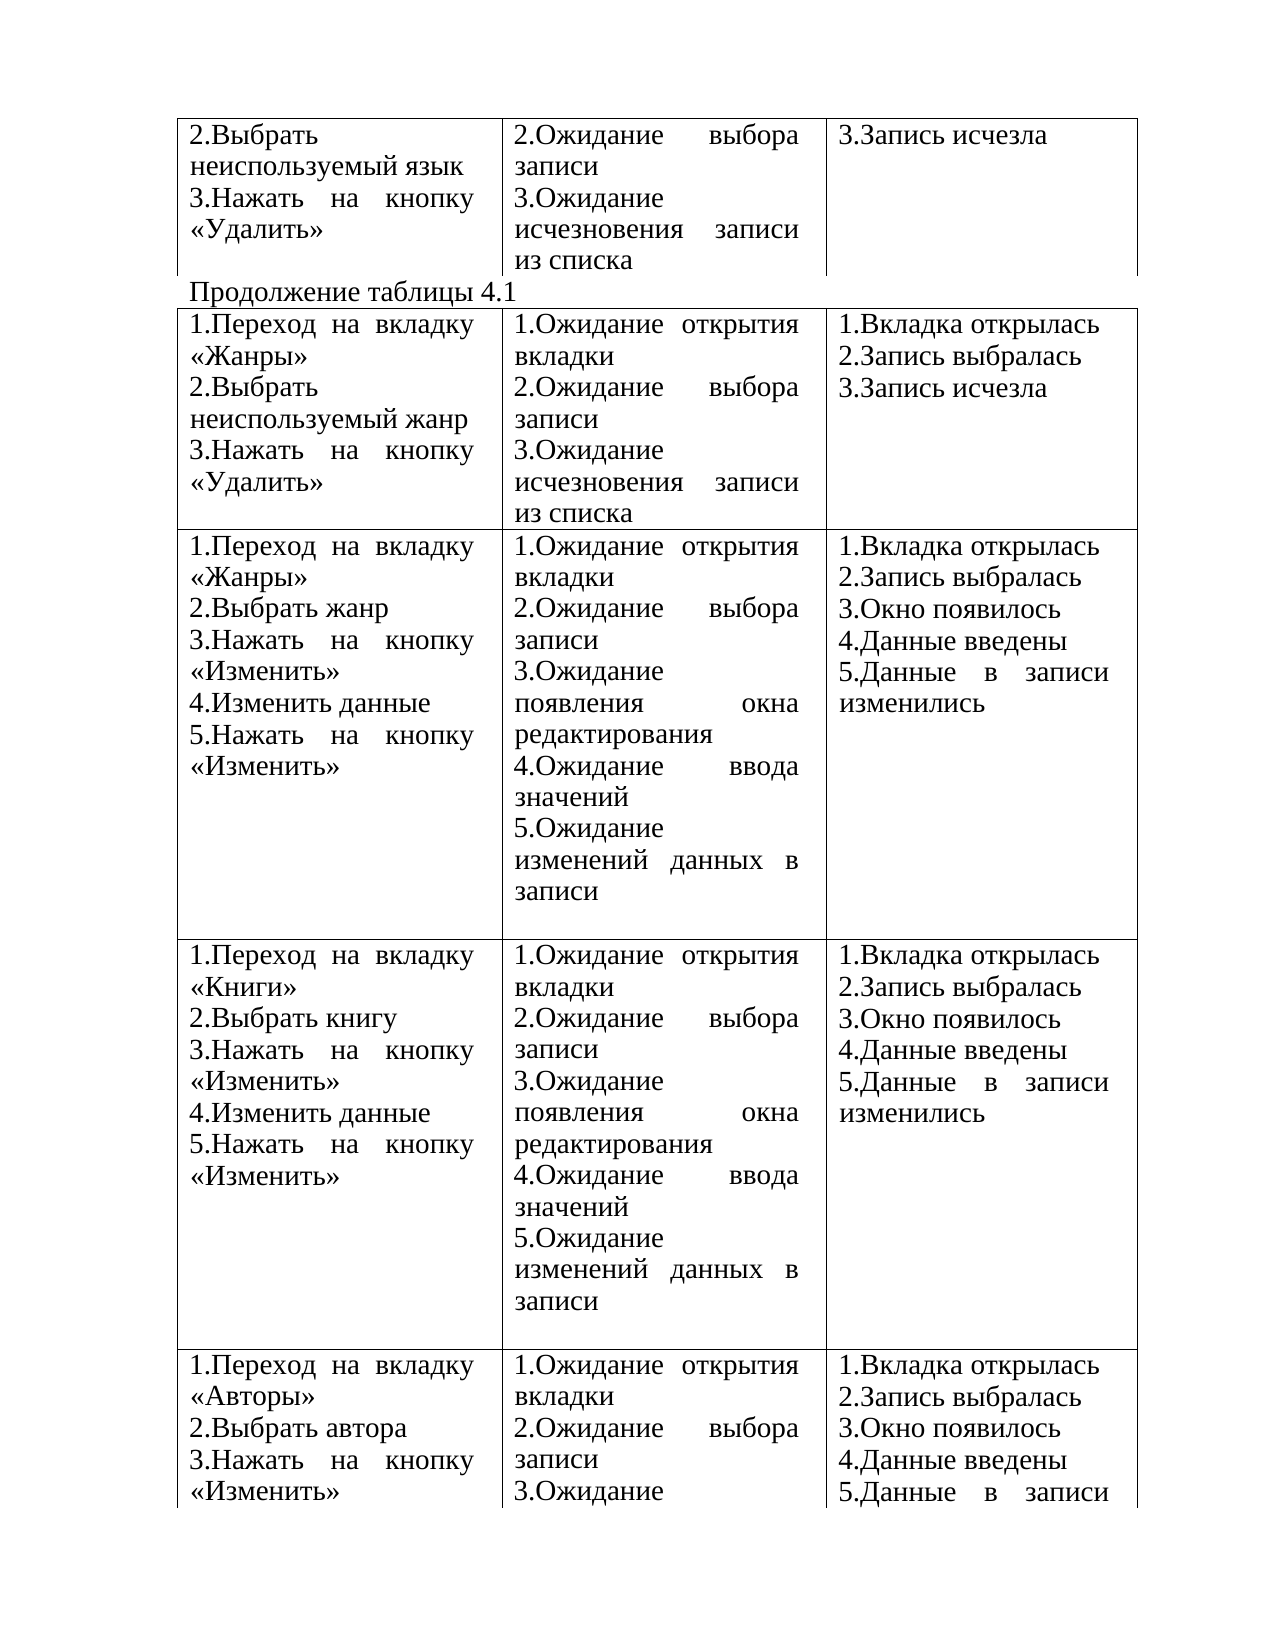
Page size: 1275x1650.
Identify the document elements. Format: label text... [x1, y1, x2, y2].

table_cell 1.Вкладка открылась 2.Запись выбралась 3.Окно появилось 4.Данные введены 5.Данные в записи изменились [827, 530, 1137, 939]
table_cell 1.Переход на вкладку «Книги» 2.Выбрать книгу 3.Нажать на кнопку «Изменить» 4.Изменить данные 5.Нажать на кнопку «Изменить» [178, 940, 502, 1348]
table_cell 1.Ожидание открытия вкладки 2.Ожидание выбора записи 3.Ожидание исчезновения записи из списка [503, 119, 826, 276]
table_cell 1.Вкладка открылась 2.Запись выбралась 3.Запись исчезла [827, 119, 1137, 276]
table_cell 1.Переход на вкладку «Жанры» 2.Выбрать неиспользуемый жанр 3.Нажать на кнопку «Удалить» [178, 309, 502, 529]
table_cell 1.Переход на вкладку «Авторы» 2.Выбрать автора 3.Нажать на кнопку «Изменить» 4.Изменить данные 5.Нажать на кнопку «Изменить» [178, 1350, 502, 1507]
table_cell 1.Вкладка открылась 2.Запись выбралась 3.Запись исчезла [827, 309, 1137, 529]
table_cell Продолжение таблицы 4.1 [178, 276, 1137, 308]
table_cell 1.Вкладка открылась 2.Запись выбралась 3.Окно появилось 4.Данные введены 5.Данные в записи изменились [827, 1350, 1137, 1507]
table_cell 1.Ожидание открытия вкладки 2.Ожидание выбора записи 3.Ожидание исчезновения записи из списка [503, 309, 826, 529]
table_cell 1.Вкладка открылась 2.Запись выбралась 3.Окно появилось 4.Данные введены 5.Данные в записи изменились [827, 940, 1137, 1348]
table_cell 1.Переход на вкладку «Жанры» 2.Выбрать жанр 3.Нажать на кнопку «Изменить» 4.Изменить данные 5.Нажать на кнопку «Изменить» [178, 530, 502, 939]
table_cell 1.Переход на вкладку «Языки» 2.Выбрать неиспользуемый язык 3.Нажать на кнопку «Удалить» [178, 119, 502, 276]
